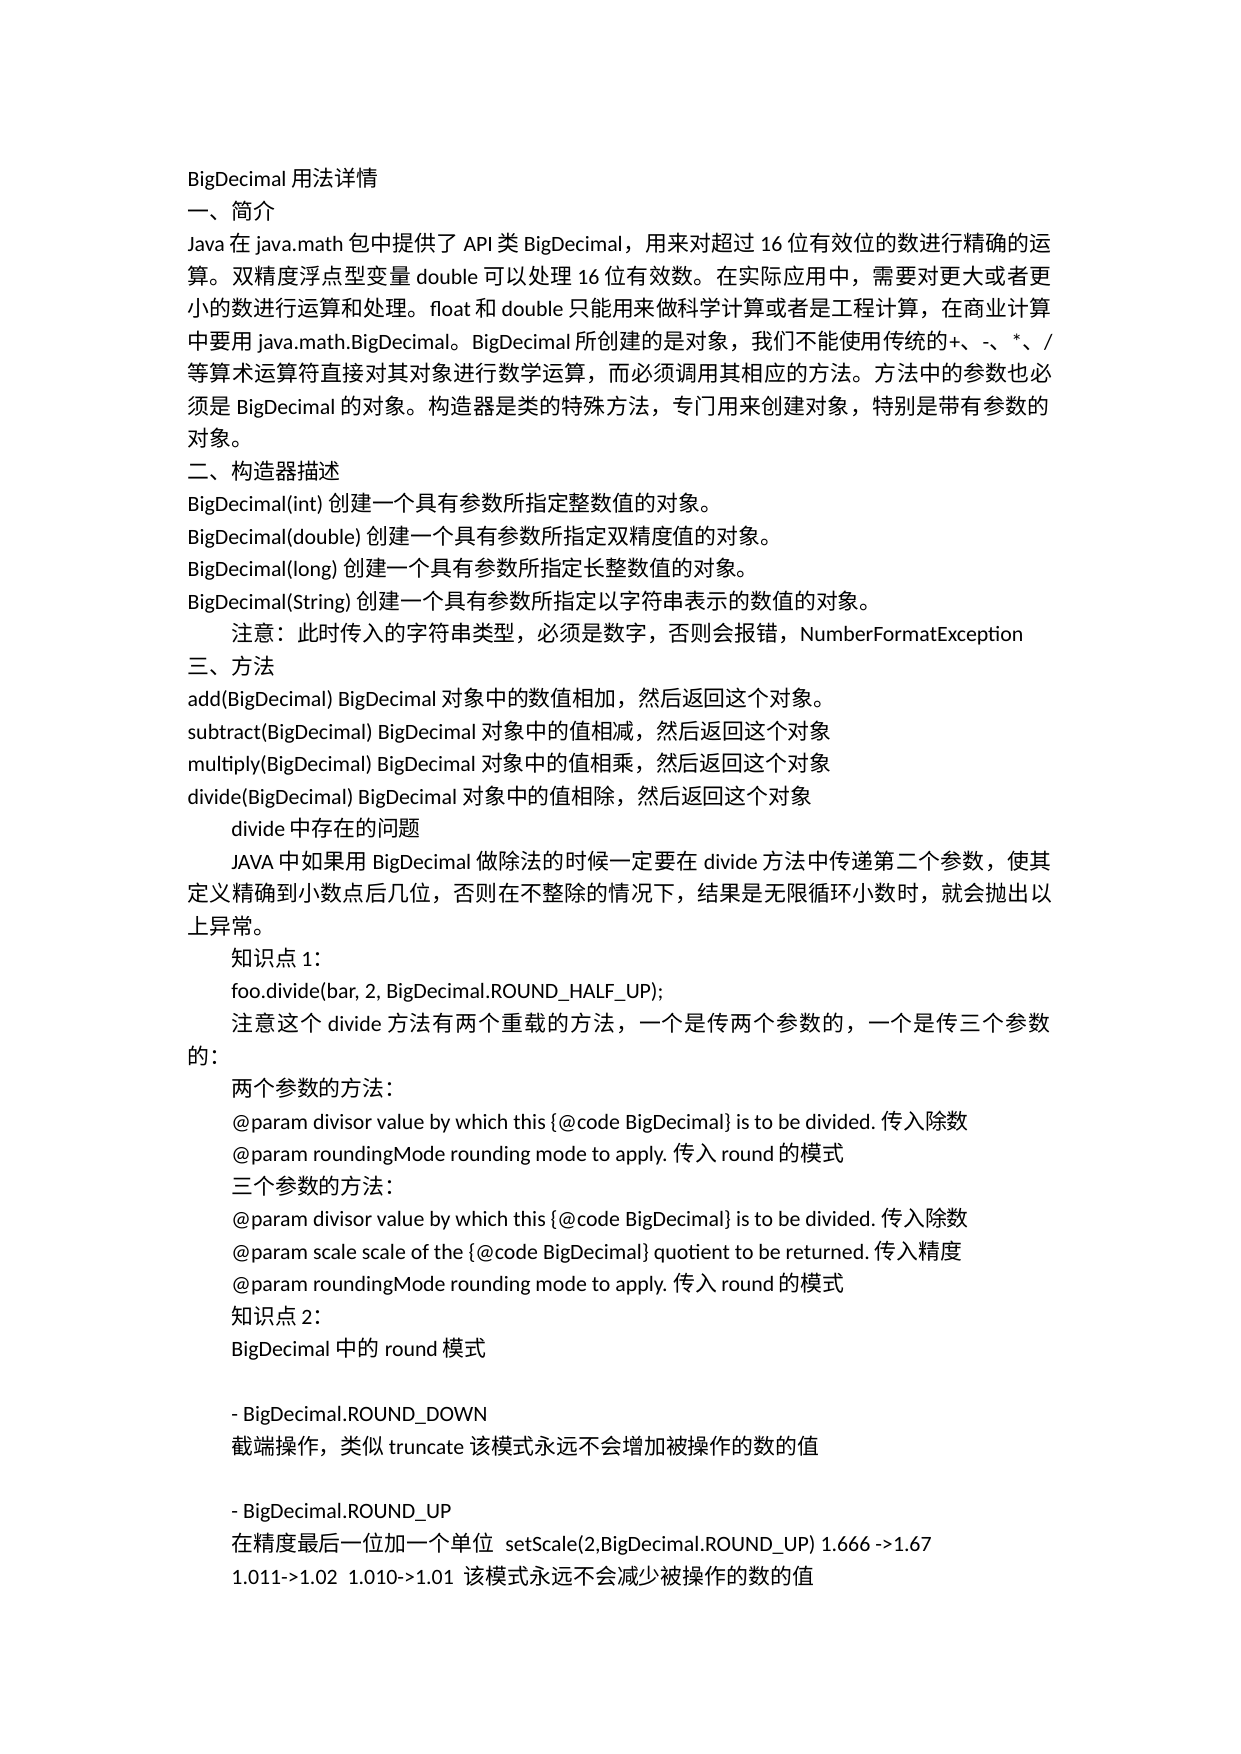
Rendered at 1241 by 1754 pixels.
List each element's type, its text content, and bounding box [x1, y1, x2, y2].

list JAVA中如果用BigDecimal做除法的时候一定要在divide方法中传递第二个参数，使其定义精确到小数点后几位，否则在不整除的情况下，结果是无限循环小数时，就会抛出以上异常。 知识点1： [187, 844, 1053, 974]
list @param roundingMode rounding mode to apply. 传入round的模式 [187, 1137, 1053, 1169]
list 两个参数的方法： [187, 1072, 1053, 1104]
text BigDecimal用法详情 [187, 162, 1053, 194]
list subtract(BigDecimal) BigDecimal 对象中的值相减，然后返回这个对象 [187, 714, 1053, 747]
list add(BigDecimal) BigDecimal对象中的数值相加，然后返回这个对象。 [187, 682, 1053, 714]
list 知识点2： [187, 1299, 1053, 1332]
list BigDecimal(double) 创建一个具有参数所指定双精度值的对象。 [187, 519, 1053, 552]
list divide中存在的问题 [187, 812, 1053, 844]
list 注意这个divide方法有两个重载的方法，一个是传两个参数的，一个是传三个参数的： [187, 1007, 1053, 1072]
list 方法 [187, 649, 1053, 682]
list - BigDecimal.ROUND_DOWN [187, 1397, 1053, 1429]
list @param divisor value by which this {@code BigDecimal} is to be divided. 传入除数 @param scale scale of the {@code BigDecimal} quotient to be returned. 传入精度 @param roundingMode rounding mode to apply. 传入round的模式 [187, 1202, 1053, 1299]
list BigDecimal(long) 创建一个具有参数所指定长整数值的对象。 [187, 552, 1053, 584]
list 在精度最后一位加一个单位 setScale(2,BigDecimal.ROUND_UP) 1.666 ->1.67 [187, 1527, 1053, 1559]
list - BigDecimal.ROUND_UP [187, 1494, 1053, 1527]
list 构造器描述 [187, 454, 1053, 487]
list multiply(BigDecimal) BigDecimal 对象中的值相乘，然后返回这个对象 [187, 747, 1053, 779]
list @param divisor value by which this {@code BigDecimal} is to be divided. 传入除数 [187, 1104, 1053, 1137]
list divide(BigDecimal) BigDecimal 对象中的值相除，然后返回这个对象 [187, 779, 1053, 812]
list 截端操作，类似truncate 该模式永远不会增加被操作的数的值 [187, 1429, 1053, 1462]
list BigDecimal(int) 创建一个具有参数所指定整数值的对象。 [187, 487, 1053, 519]
list BigDecimal(String) 创建一个具有参数所指定以字符串表示的数值的对象。 [187, 584, 1053, 617]
list Java在java.math包中提供了API类BigDecimal，用来对超过16位有效位的数进行精确的运算。双精度浮点型变量double可以处理16位有效数。在实际应用中，需要对更大或者更小的数进行运算和处理。float和double只能用来做科学计算或者是工程计算，在商业计算中要用java.math.BigDecimal。BigDecimal所创建的是对象，我们不能使用传统的+、-、*、/ 等算术运算符直接对其对象进行数学运算，而必须调用其相应的方法。方法中的参数也必须是BigDecimal的对象。构造器是类的特殊方法，专门用来创建对象，特别是带有参数的对象。 [187, 227, 1053, 454]
list 简介 [187, 194, 1053, 227]
list BigDecimal 中的 round模式 [187, 1332, 1053, 1364]
list 1.011->1.02 1.010->1.01 该模式永远不会减少被操作的数的值 [187, 1559, 1053, 1592]
list foo.divide(bar, 2, BigDecimal.ROUND_HALF_UP); [187, 974, 1053, 1007]
list 三个参数的方法： [187, 1169, 1053, 1202]
list 注意：此时传入的字符串类型，必须是数字，否则会报错，NumberFormatException [187, 617, 1053, 649]
